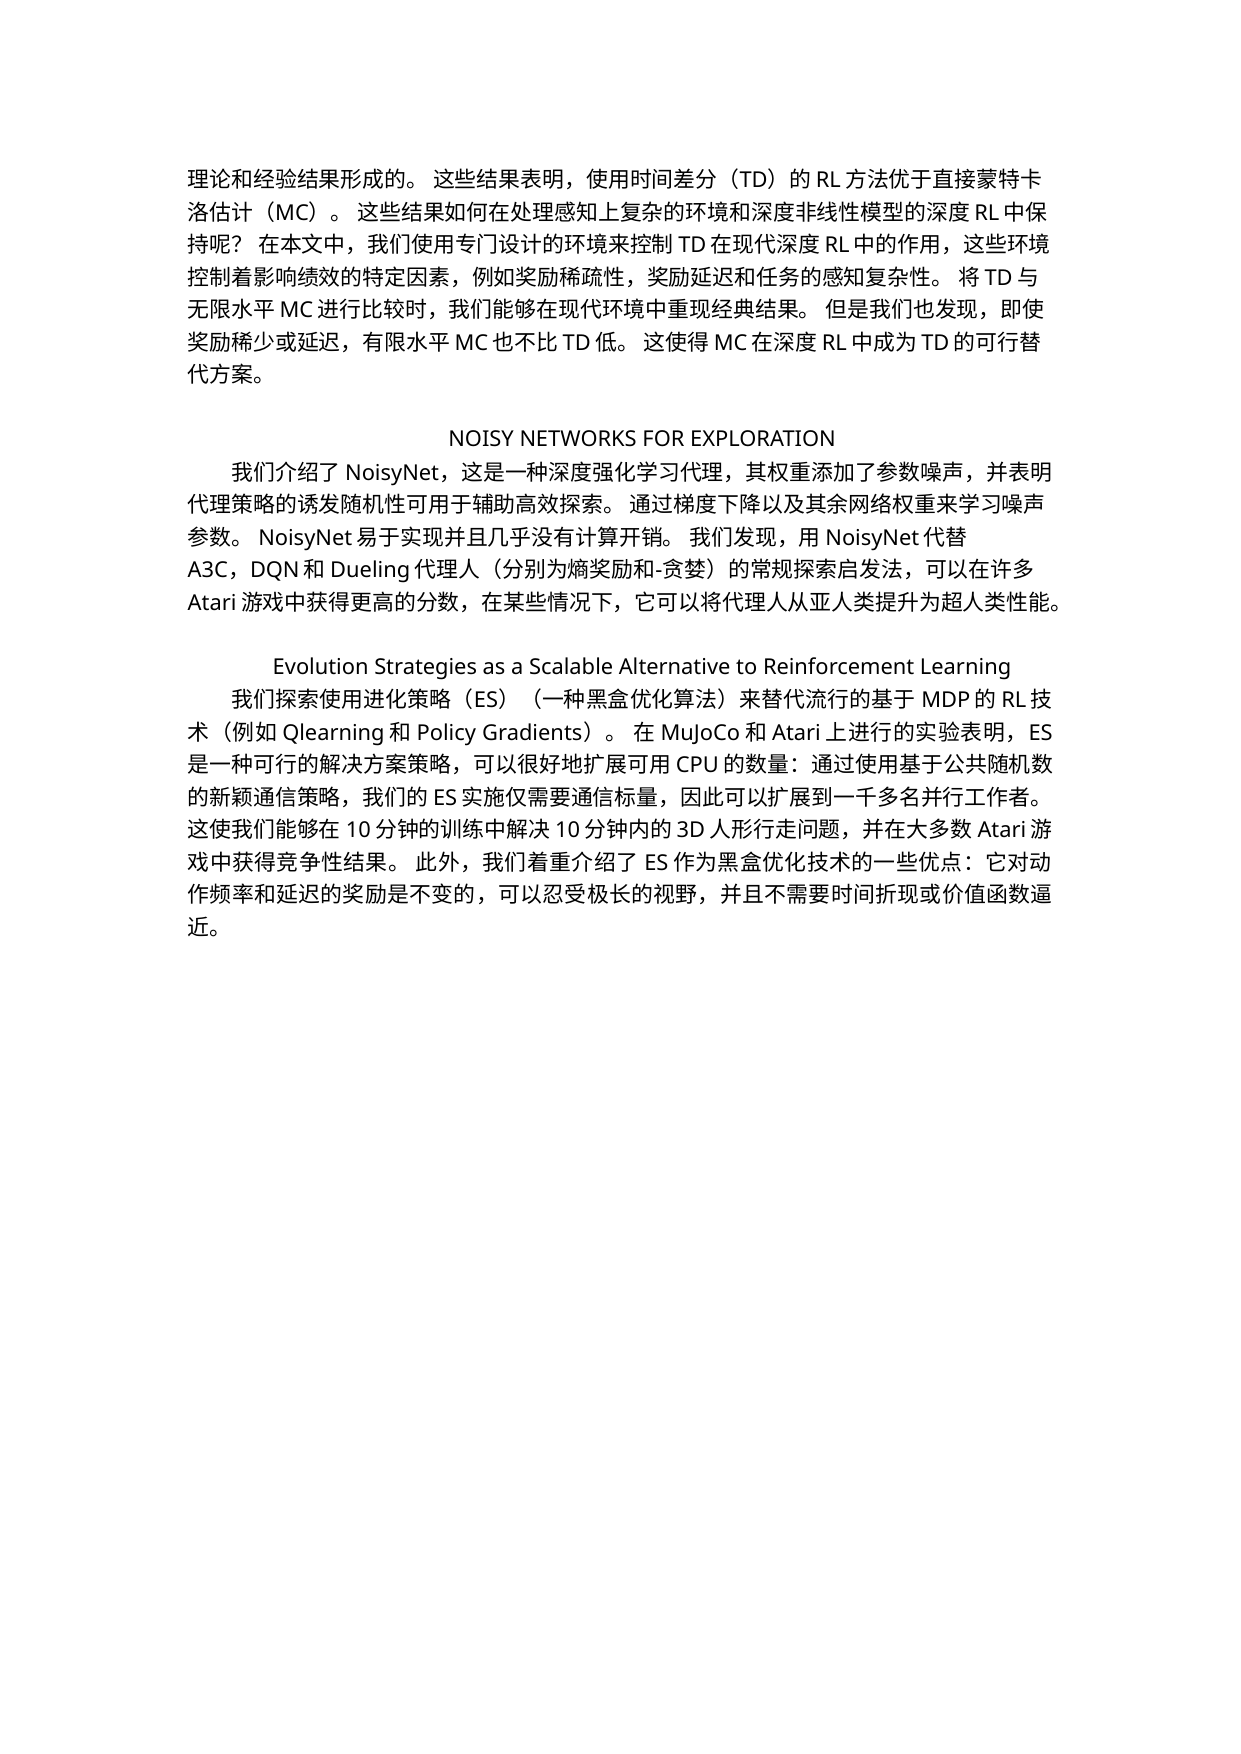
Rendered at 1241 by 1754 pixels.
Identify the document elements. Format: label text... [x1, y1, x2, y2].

text 我们介绍了NoisyNet，这是一种深度强化学习代理，其权重添加了参数噪声，并表明代理策略的诱发随机性可用于辅助高效探索。 通过梯度下降以及其余网络权重来学习噪声参数。 NoisyNet易于实现并且几乎没有计算开销。 我们发现，用NoisyNet代替A3C，DQN和Dueling代理人（分别为熵奖励和-贪婪）的常规探索启发法，可以在许多Atari游戏中获得更高的分数，在某些情况下，它可以将代理人从亚人类提升为超人类性能。 [187, 454, 1053, 617]
text Evolution Strategies as a Scalable Alternative to Reinforcement Learning [187, 649, 1053, 682]
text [187, 162, 1053, 389]
text 我们探索使用进化策略（ES）（一种黑盒优化算法）来替代流行的基于MDP的RL技术（例如Qlearning和Policy Gradients）。 在MuJoCo和Atari上进行的实验表明，ES是一种可行的解决方案策略，可以很好地扩展可用CPU的数量：通过使用基于公共随机数的新颖通信策略，我们的ES实施仅需要通信标量，因此可以扩展到一千多名并行工作者。 这使我们能够在10分钟的训练中解决10分钟内的3D人形行走问题，并在大多数Atari游戏中获得竞争性结果。 此外，我们着重介绍了ES作为黑盒优化技术的一些优点：它对动作频率和延迟的奖励是不变的，可以忍受极长的视野，并且不需要时间折现或价值函数逼近。 [187, 682, 1053, 942]
text NOISY NETWORKS FOR EXPLORATION [187, 422, 1053, 454]
